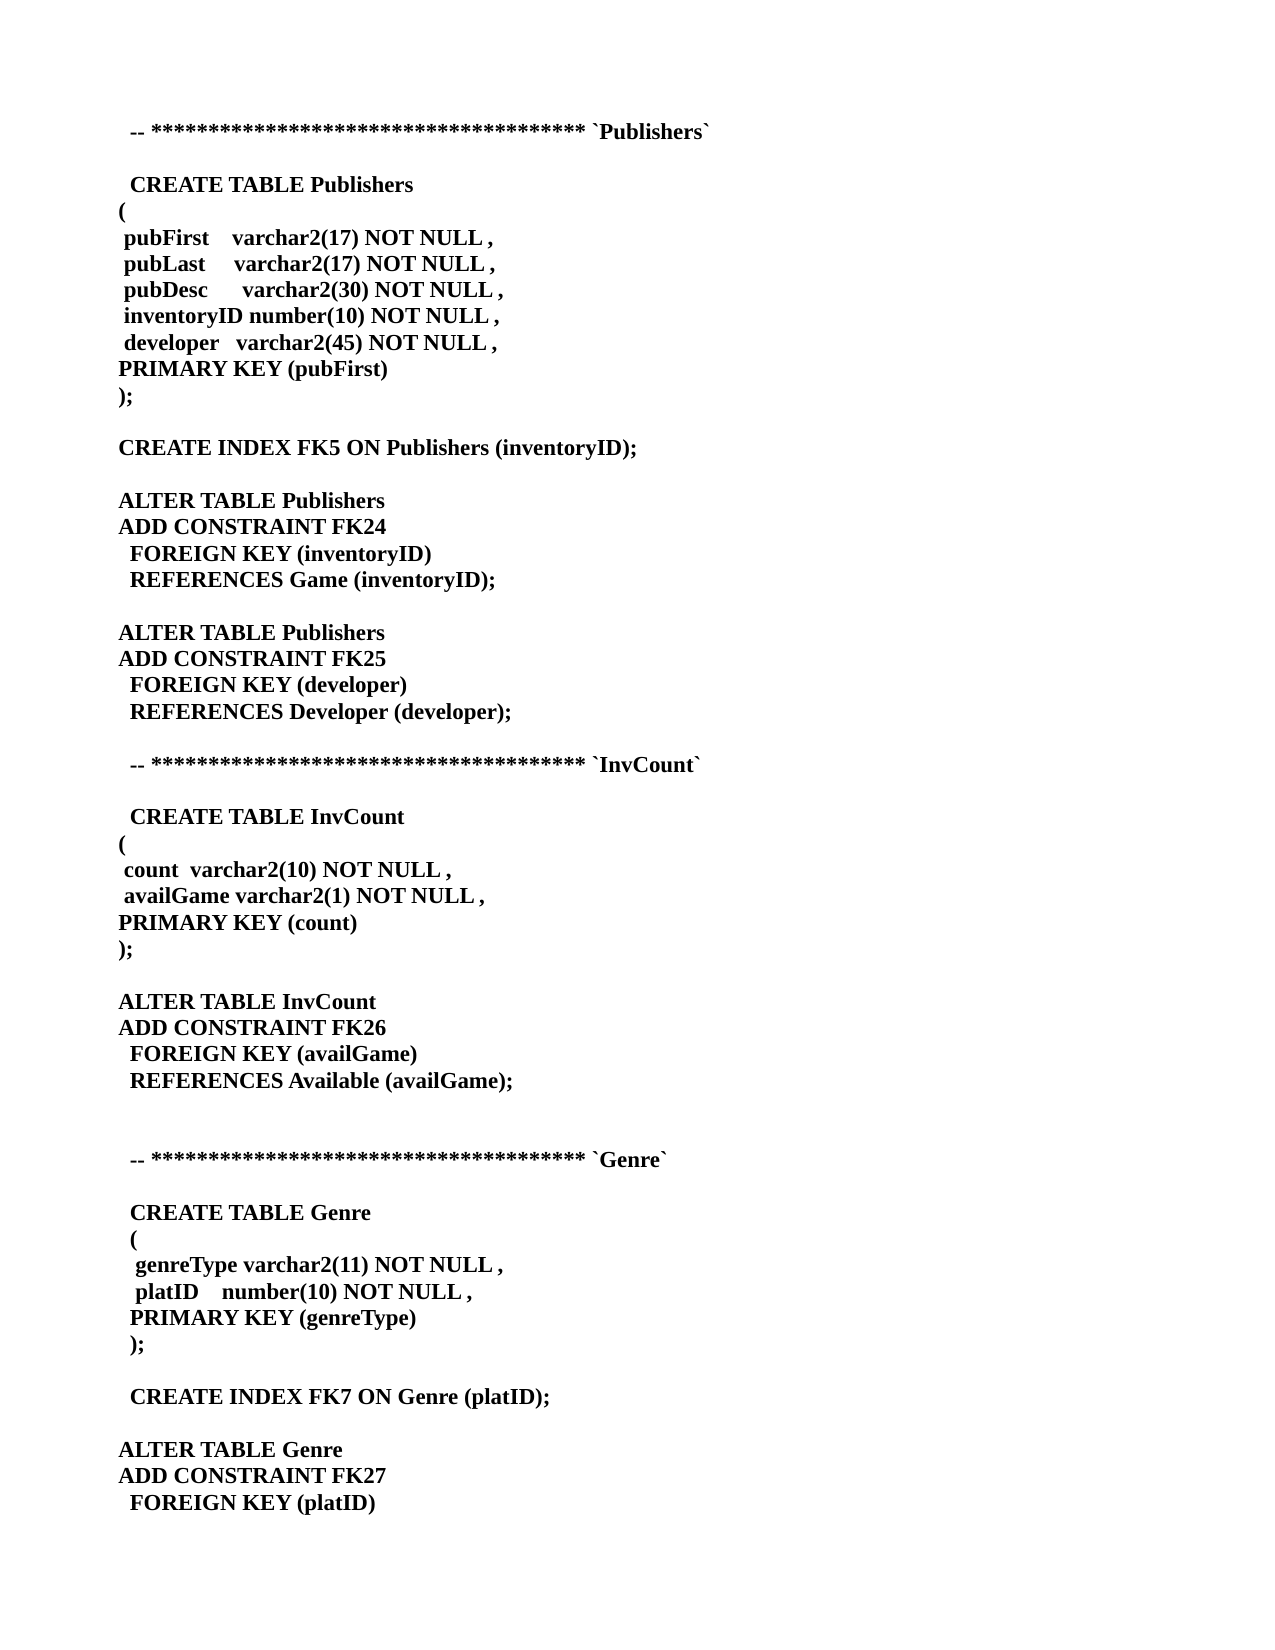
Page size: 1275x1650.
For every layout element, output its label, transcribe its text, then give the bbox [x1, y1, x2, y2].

text REFERENCES Developer (developer); [118, 698, 1157, 724]
text FOREIGN KEY (developer) [118, 672, 1157, 698]
text PRIMARY KEY (pubFirst) [118, 355, 1157, 382]
text count varchar2(10) NOT NULL , [118, 856, 1157, 882]
text ( [118, 1225, 1157, 1251]
text FOREIGN KEY (platID) [118, 1488, 1157, 1515]
text ADD CONSTRAINT FK24 [118, 513, 1157, 540]
text ); [118, 935, 1157, 961]
text FOREIGN KEY (availGame) [118, 1041, 1157, 1067]
text pubLast varchar2(17) NOT NULL , [118, 250, 1157, 276]
text CREATE TABLE InvCount [118, 803, 1157, 830]
text platID number(10) NOT NULL , [118, 1278, 1157, 1304]
text developer varchar2(45) NOT NULL , [118, 329, 1157, 355]
text REFERENCES Game (inventoryID); [118, 566, 1157, 592]
text CREATE TABLE Genre [118, 1199, 1157, 1225]
text ALTER TABLE Publishers [118, 487, 1157, 513]
text ALTER TABLE Publishers [118, 619, 1157, 645]
text ); [118, 1330, 1157, 1357]
text FOREIGN KEY (inventoryID) [118, 540, 1157, 566]
text inventoryID number(10) NOT NULL , [118, 303, 1157, 329]
text CREATE INDEX FK5 ON Publishers (inventoryID); [118, 434, 1157, 461]
text PRIMARY KEY (genreType) [118, 1304, 1157, 1330]
text genreType varchar2(11) NOT NULL , [118, 1251, 1157, 1278]
text CREATE TABLE Publishers [118, 171, 1157, 197]
text ( [118, 197, 1157, 223]
text -- ************************************** `Publishers` [118, 118, 1157, 144]
text ( [118, 830, 1157, 856]
text REFERENCES Available (availGame); [118, 1067, 1157, 1093]
text ADD CONSTRAINT FK26 [118, 1014, 1157, 1041]
text ALTER TABLE InvCount [118, 988, 1157, 1014]
text ADD CONSTRAINT FK27 [118, 1462, 1157, 1488]
text availGame varchar2(1) NOT NULL , [118, 882, 1157, 909]
text PRIMARY KEY (count) [118, 909, 1157, 935]
text CREATE INDEX FK7 ON Genre (platID); [118, 1383, 1157, 1409]
text pubFirst varchar2(17) NOT NULL , [118, 223, 1157, 250]
text ADD CONSTRAINT FK25 [118, 645, 1157, 672]
text -- ************************************** `Genre` [118, 1146, 1157, 1172]
text pubDesc varchar2(30) NOT NULL , [118, 276, 1157, 303]
text ); [118, 382, 1157, 408]
text -- ************************************** `InvCount` [118, 751, 1157, 777]
text ALTER TABLE Genre [118, 1436, 1157, 1462]
